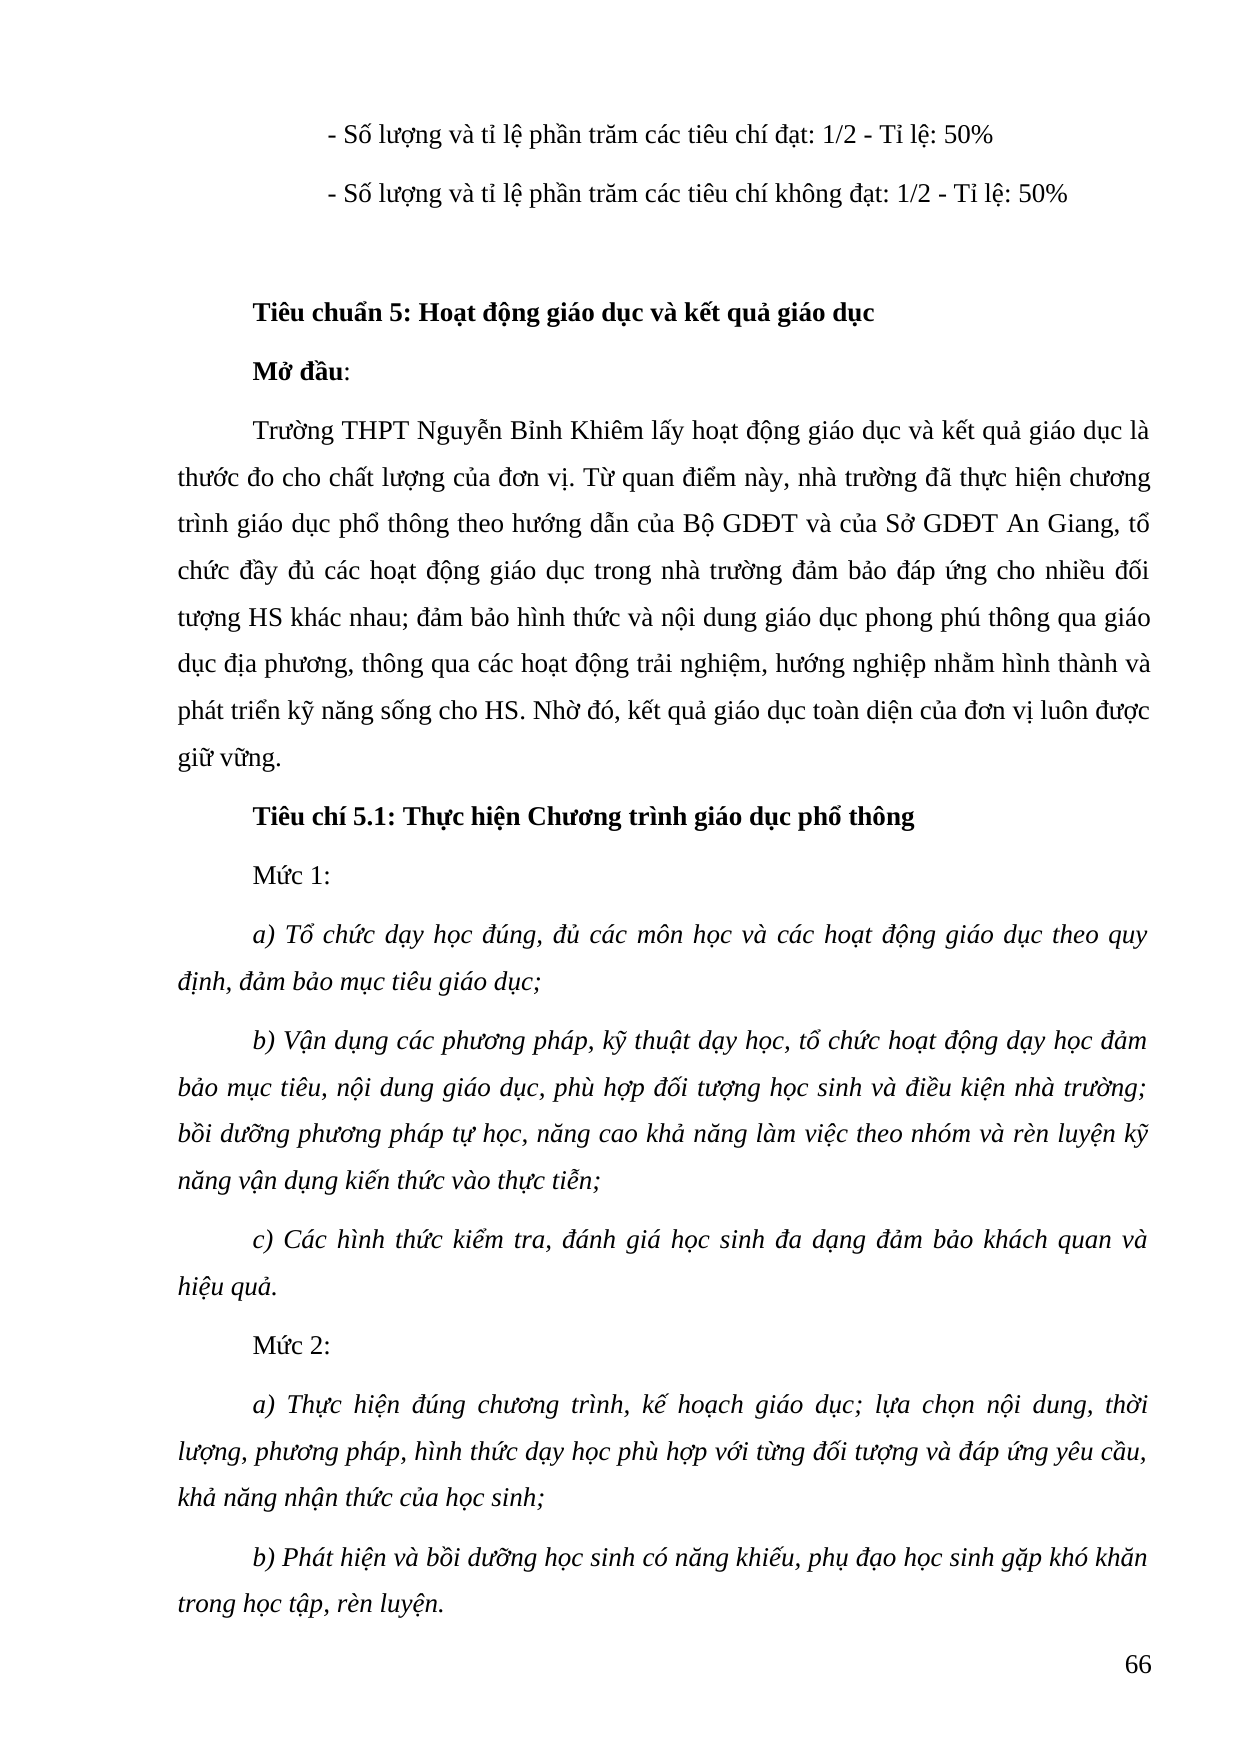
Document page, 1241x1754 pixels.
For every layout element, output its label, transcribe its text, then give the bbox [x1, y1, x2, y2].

text b) Vận dụng các phương pháp, kỹ thuật dạy học, tổ chức hoạt động dạy học đảm bảo mục tiêu, nội dung giáo dục, phù hợp đối tượng học sinh và điều kiện nhà trường; bồi dưỡng phương pháp tự học, năng cao khả năng làm việc theo nhóm và rèn luyện kỹ năng vận dụng kiến thức vào thực tiễn; [177, 1024, 1152, 1195]
text Mức 2: [177, 1329, 1152, 1360]
text b) Phát hiện và bồi dưỡng học sinh có năng khiếu, phụ đạo học sinh gặp khó khăn trong học tập, rèn luyện. [177, 1541, 1152, 1618]
text Mức 1: [177, 859, 1152, 890]
text Mở đầu: [177, 355, 1152, 386]
text Trường THPT Nguyễn Bỉnh Khiêm lấy hoạt động giáo dục và kết quả giáo dục là thước đo cho chất lượng của đơn vị. Từ quan điểm này, nhà trường đã thực hiện chương trình giáo dục phổ thông theo hướng dẫn của Bộ GDĐT và của Sở GDĐT An Giang, tổ chức đầy đủ các hoạt động giáo dục trong nhà trường đảm bảo đáp ứng cho nhiều đối tượng HS khác nhau; đảm bảo hình thức và nội dung giáo dục phong phú thông qua giáo dục địa phương, thông qua các hoạt động trải nghiệm, hướng nghiệp nhằm hình thành và phát triển kỹ năng sống cho HS. Nhờ đó, kết quả giáo dục toàn diện của đơn vị luôn được giữ vững. [177, 414, 1152, 772]
text - Số lượng và tỉ lệ phần trăm các tiêu chí đạt: 1/2 - Tỉ lệ: 50% [177, 118, 1152, 149]
text a) Tổ chức dạy học đúng, đủ các môn học và các hoạt động giáo dục theo quy định, đảm bảo mục tiêu giáo dục; [177, 918, 1152, 996]
text Tiêu chí 5.1: Thực hiện Chương trình giáo dục phổ thông [177, 800, 1152, 831]
text - Số lượng và tỉ lệ phần trăm các tiêu chí không đạt: 1/2 - Tỉ lệ: 50% [177, 177, 1152, 208]
text c) Các hình thức kiểm tra, đánh giá học sinh đa dạng đảm bảo khách quan và hiệu quả. [177, 1223, 1152, 1301]
text a) Thực hiện đúng chương trình, kế hoạch giáo dục; lựa chọn nội dung, thời lượng, phương pháp, hình thức dạy học phù hợp với từng đối tượng và đáp ứng yêu cầu, khả năng nhận thức của học sinh; [177, 1388, 1152, 1513]
text Tiêu chuẩn 5: Hoạt động giáo dục và kết quả giáo dục [177, 296, 1152, 327]
